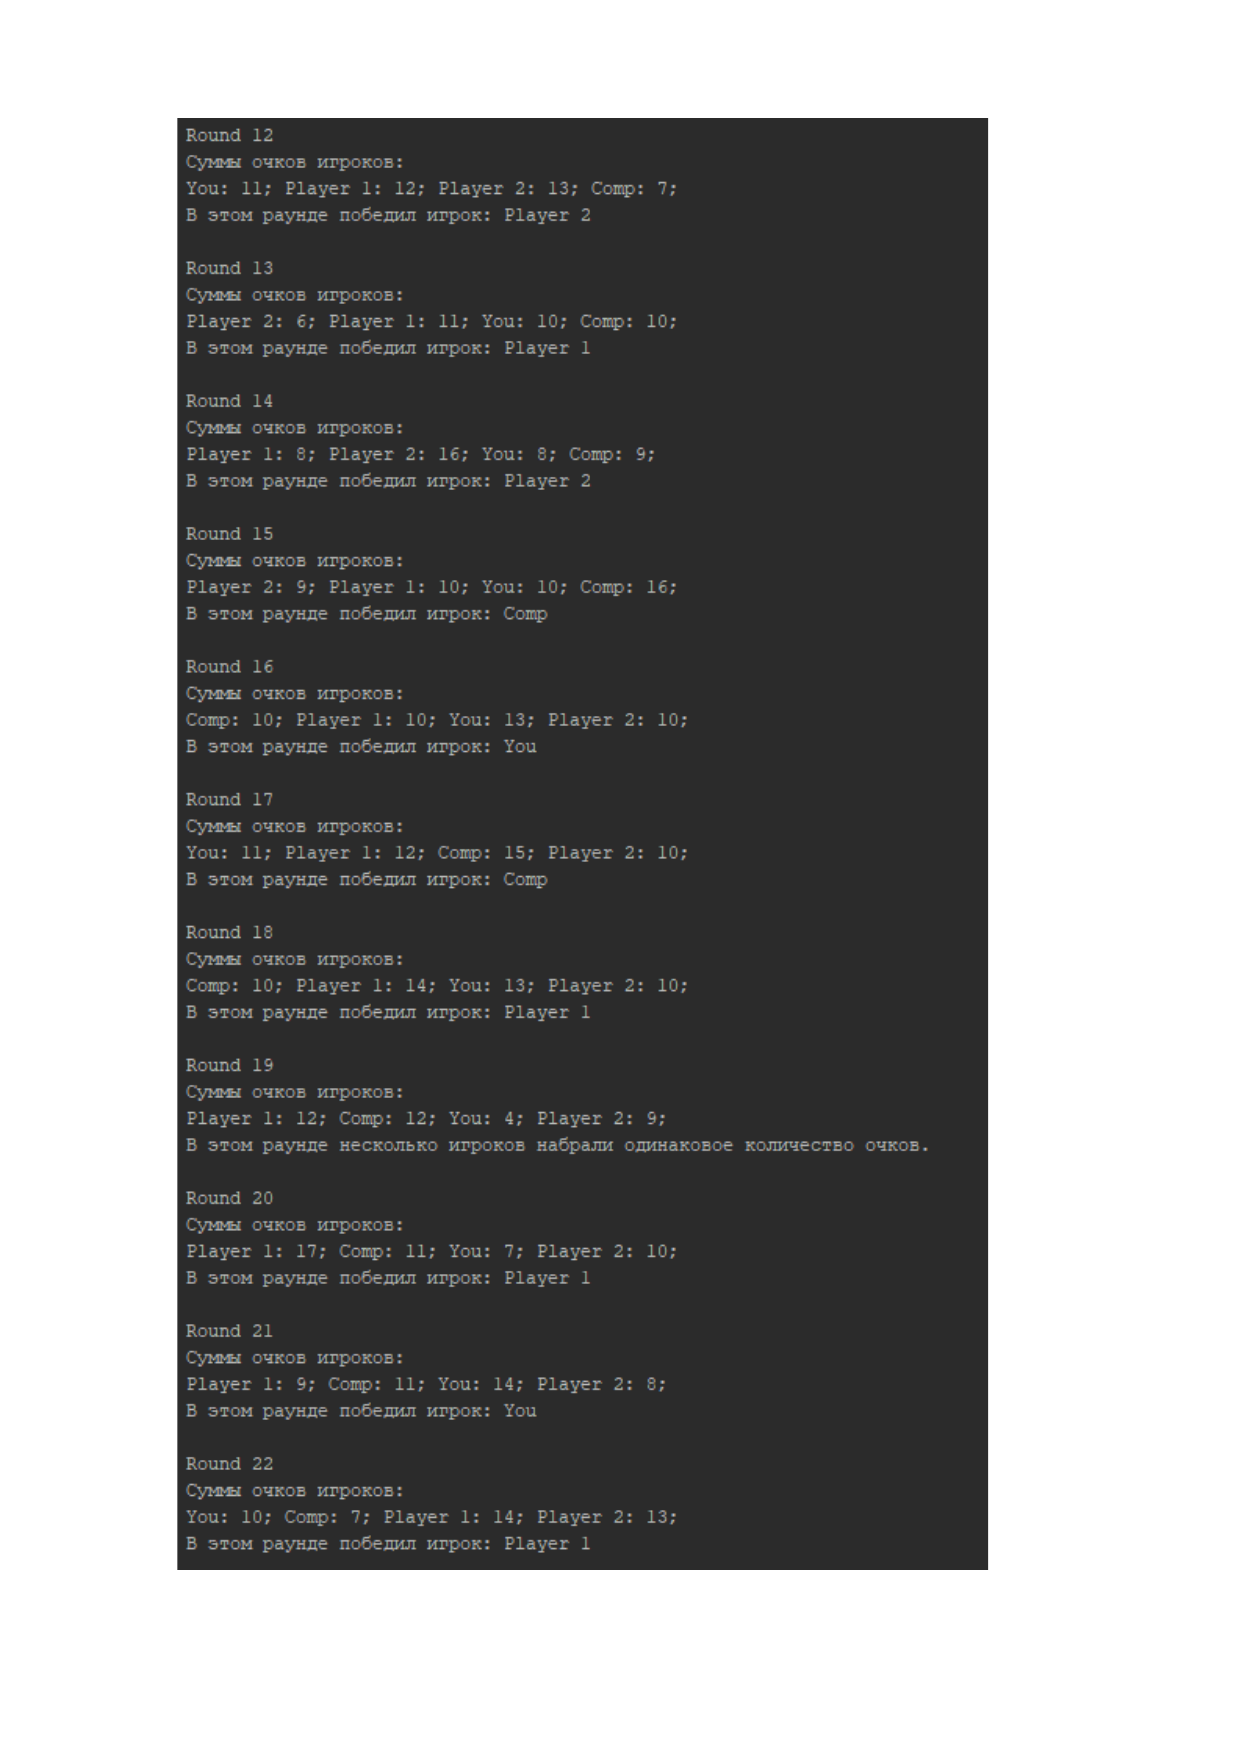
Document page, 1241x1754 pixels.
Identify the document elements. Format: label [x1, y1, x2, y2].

picture [177, 118, 989, 1570]
